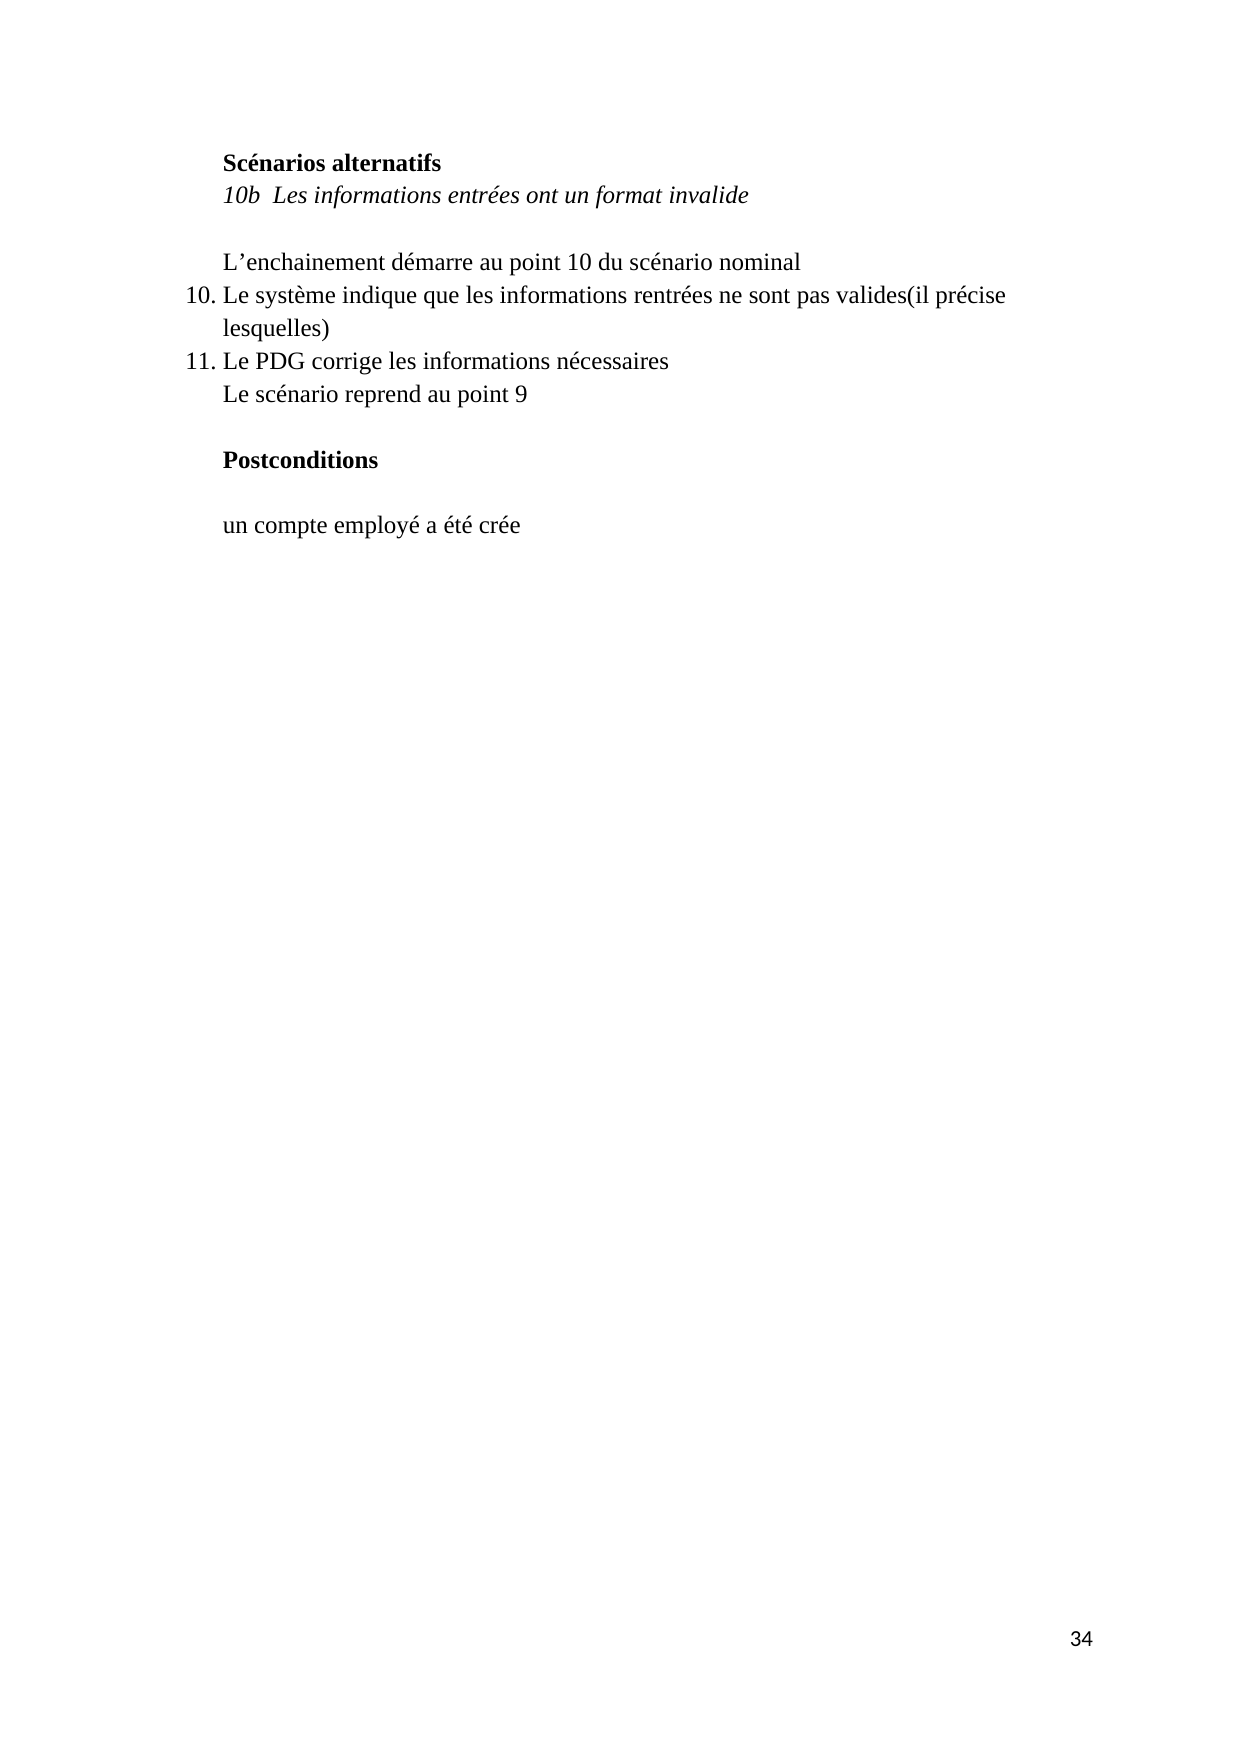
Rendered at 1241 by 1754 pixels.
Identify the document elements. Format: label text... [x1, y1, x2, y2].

list Le système indique que les informations rentrées ne sont pas valides(il précise lesquelles) [185, 280, 1093, 341]
list 10b Les informations entrées ont un format invalide [223, 181, 1093, 209]
list Scénarios alternatifs [223, 148, 1093, 176]
list Postconditions [223, 445, 1093, 473]
list Le scénario reprend au point 9 [223, 379, 1093, 407]
list un compte employé a été crée [223, 510, 1093, 539]
list L’enchainement démarre au point 10 du scénario nominal [223, 247, 1093, 275]
list Le PDG corrige les informations nécessaires [185, 346, 1093, 374]
